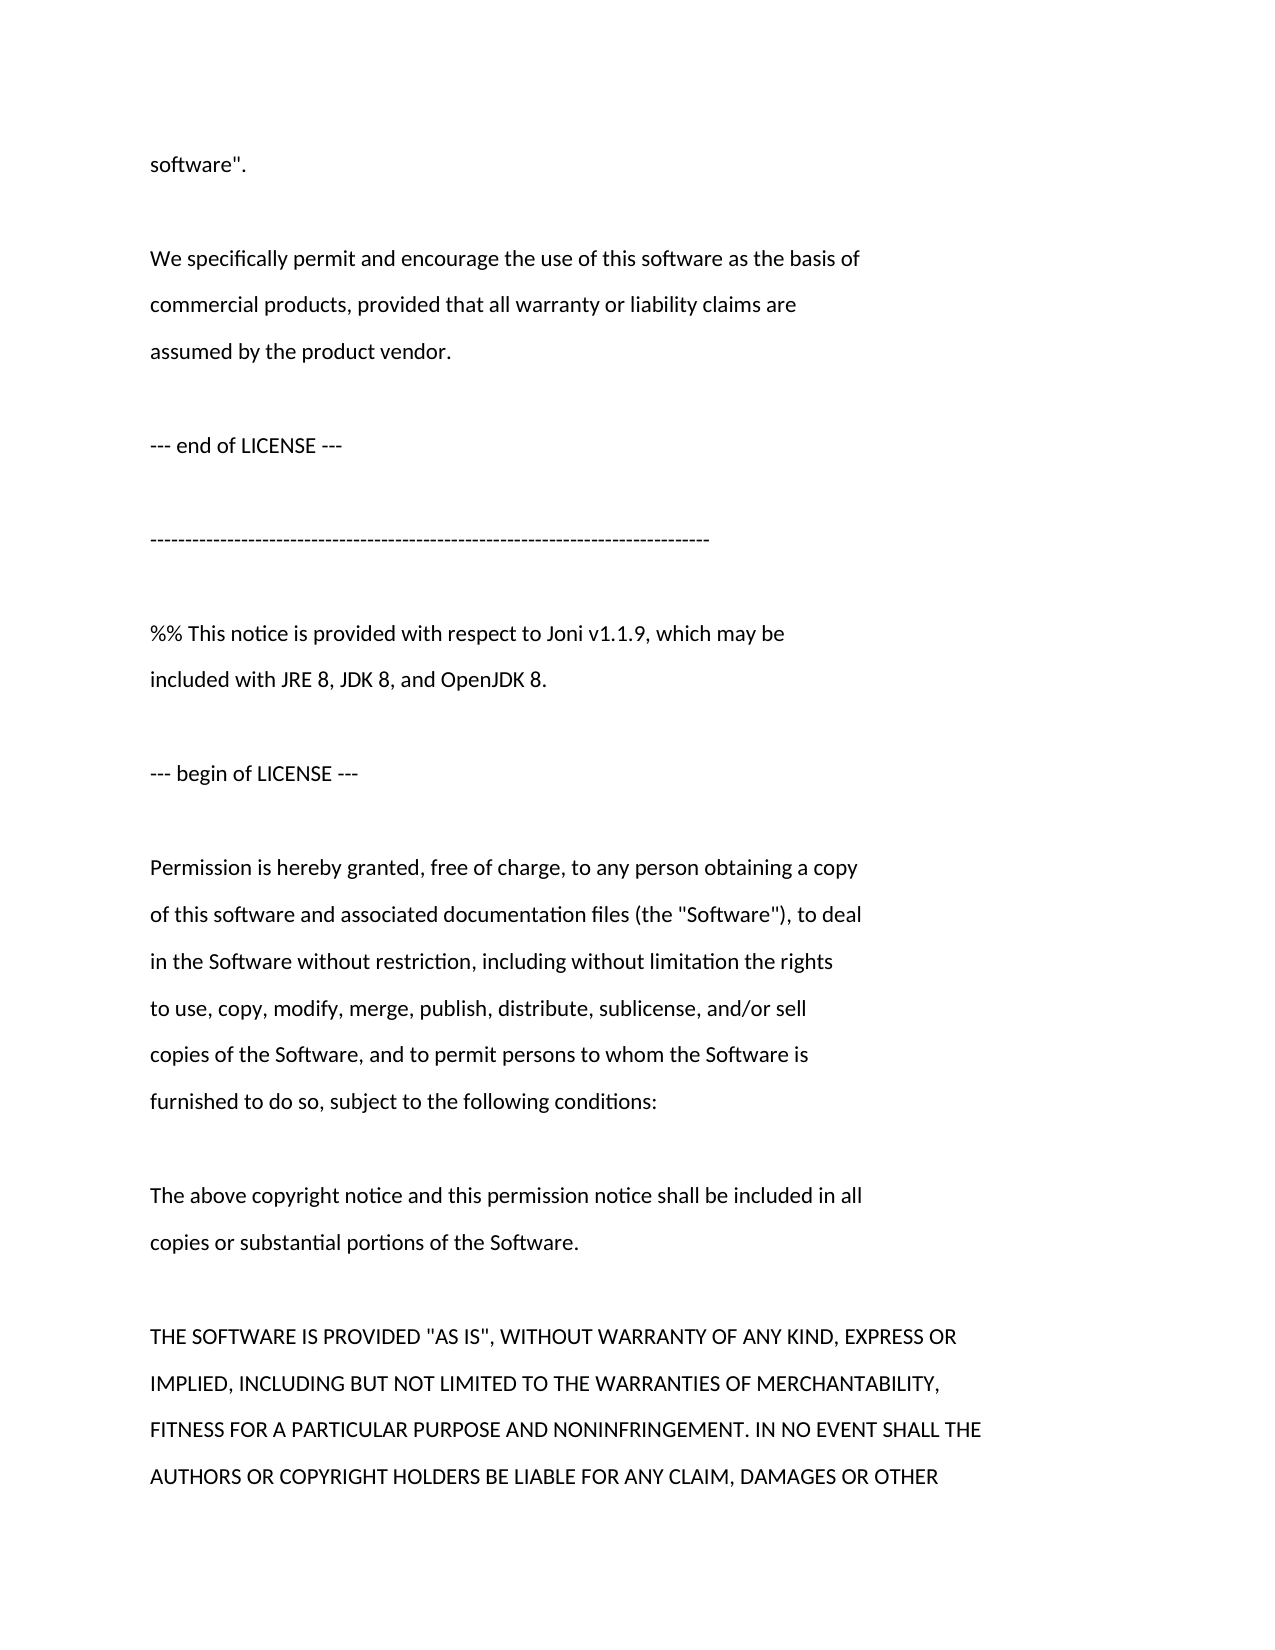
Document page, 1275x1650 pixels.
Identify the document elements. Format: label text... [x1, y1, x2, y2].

text %% This notice is provided with respect to Joni v1.1.9, which may be [150, 619, 1125, 647]
text software". [150, 150, 1125, 178]
text --- begin of LICENSE --- [150, 759, 1125, 787]
text in the Software without restriction, including without limitation the rights [150, 947, 1125, 975]
text -------------------------------------------------------------------------------- [150, 525, 1125, 553]
text copies or substantial portions of the Software. [150, 1228, 1125, 1256]
text AUTHORS OR COPYRIGHT HOLDERS BE LIABLE FOR ANY CLAIM, DAMAGES OR OTHER [150, 1462, 1125, 1491]
text commercial products, provided that all warranty or liability claims are [150, 291, 1125, 319]
text FITNESS FOR A PARTICULAR PURPOSE AND NONINFRINGEMENT. IN NO EVENT SHALL THE [150, 1416, 1125, 1444]
text --- end of LICENSE --- [150, 431, 1125, 459]
text of this software and associated documentation files (the "Software"), to deal [150, 900, 1125, 928]
text IMPLIED, INCLUDING BUT NOT LIMITED TO THE WARRANTIES OF MERCHANTABILITY, [150, 1369, 1125, 1397]
text The above copyright notice and this permission notice shall be included in all [150, 1181, 1125, 1209]
text to use, copy, modify, merge, publish, distribute, sublicense, and/or sell [150, 994, 1125, 1022]
text assumed by the product vendor. [150, 337, 1125, 366]
text furnished to do so, subject to the following conditions: [150, 1087, 1125, 1116]
text Permission is hereby granted, free of charge, to any person obtaining a copy [150, 853, 1125, 881]
text included with JRE 8, JDK 8, and OpenJDK 8. [150, 666, 1125, 694]
text We specifically permit and encourage the use of this software as the basis of [150, 244, 1125, 272]
text copies of the Software, and to permit persons to whom the Software is [150, 1041, 1125, 1069]
text THE SOFTWARE IS PROVIDED "AS IS", WITHOUT WARRANTY OF ANY KIND, EXPRESS OR [150, 1322, 1125, 1350]
